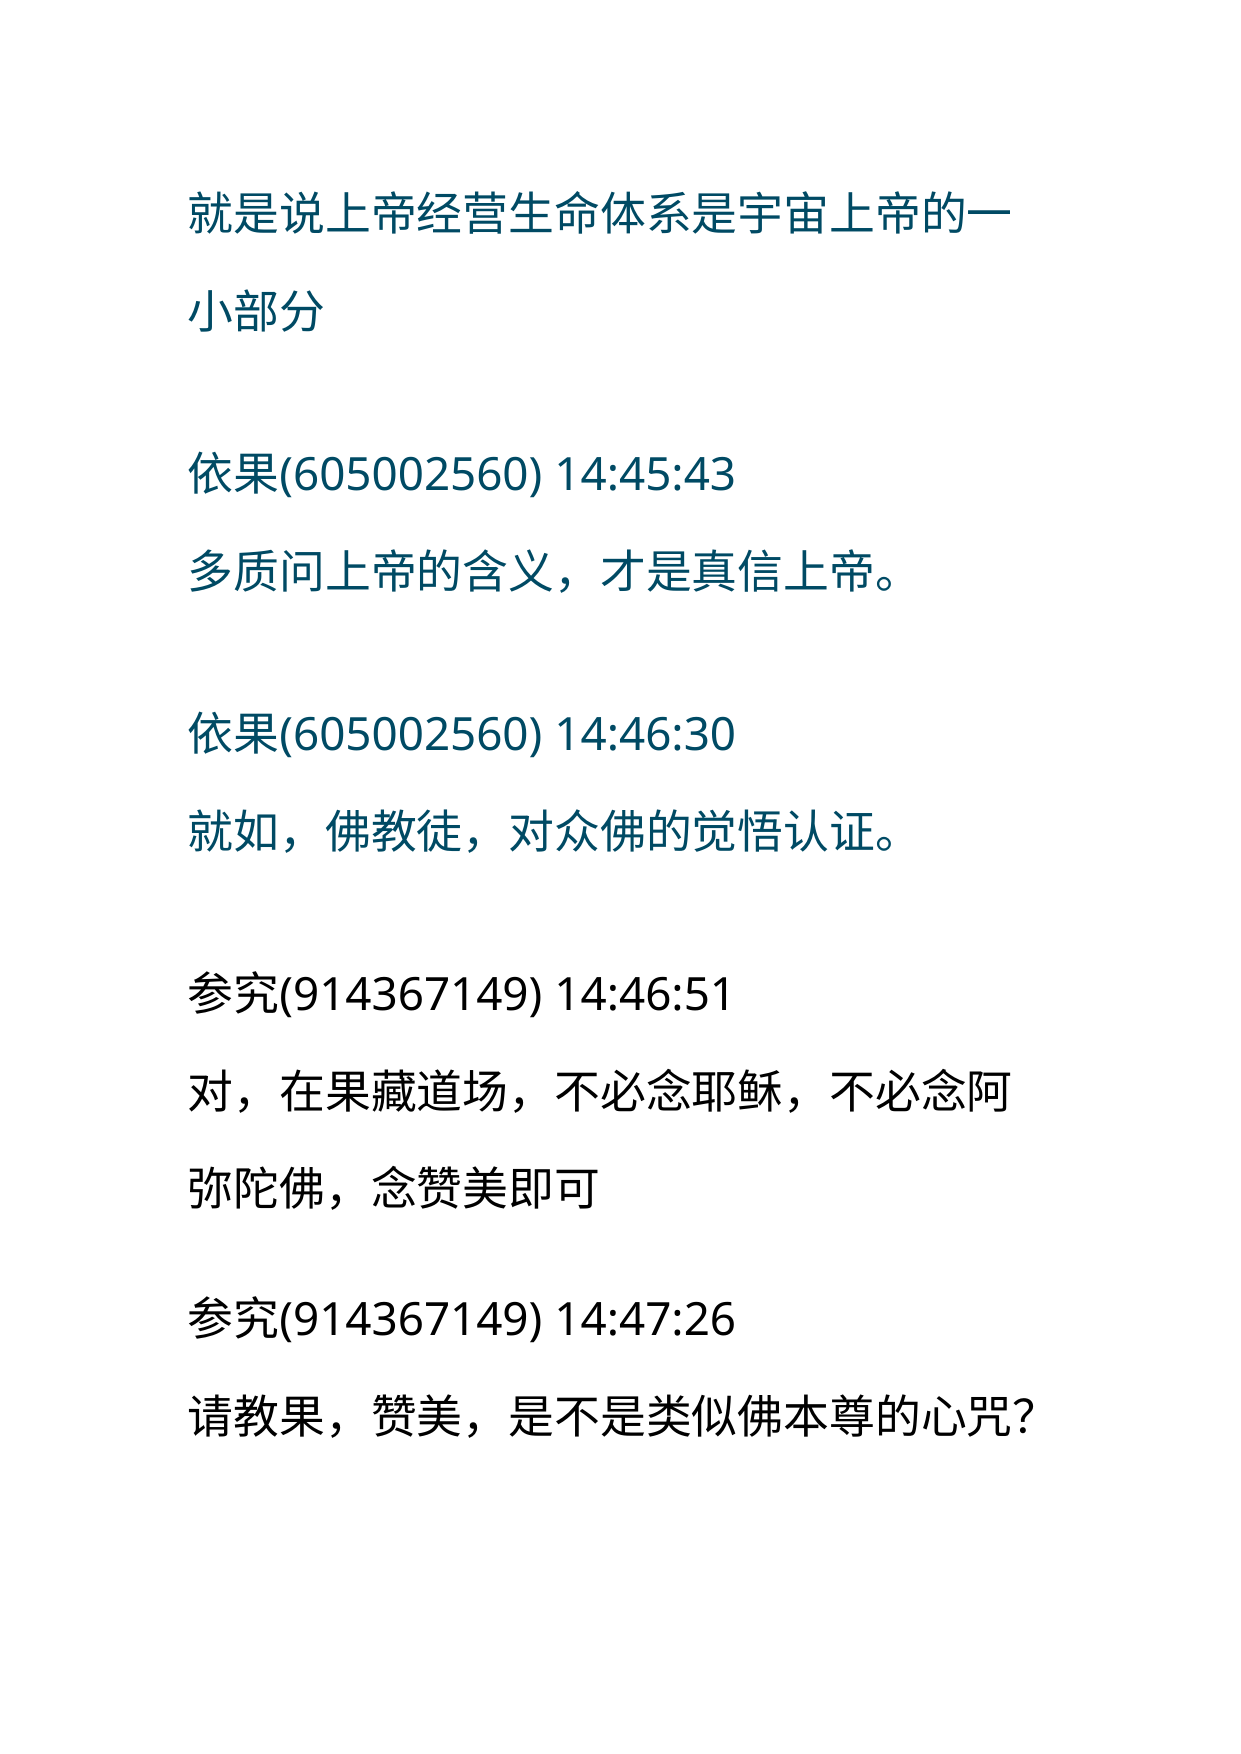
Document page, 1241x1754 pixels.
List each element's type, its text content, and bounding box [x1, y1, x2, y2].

text 对，在果藏道场，不必念耶稣，不必念阿弥陀佛，念赞美即可 [187, 1039, 1053, 1234]
text 参究(914367149) 14:47:26 [187, 1267, 1053, 1364]
text 就是说上帝经营生命体系是宇宙上帝的一小部分 [187, 162, 1053, 357]
text 就如，佛教徒，对众佛的觉悟认证。 [187, 779, 1053, 877]
text 请教果，赞美，是不是类似佛本尊的心咒？ [187, 1364, 1053, 1559]
text 依果(605002560) 14:45:43 [187, 357, 1053, 519]
text 多质问上帝的含义，才是真信上帝。 依果(605002560) 14:46:30 [187, 519, 1053, 779]
text 参究(914367149) 14:46:51 [187, 877, 1053, 1039]
